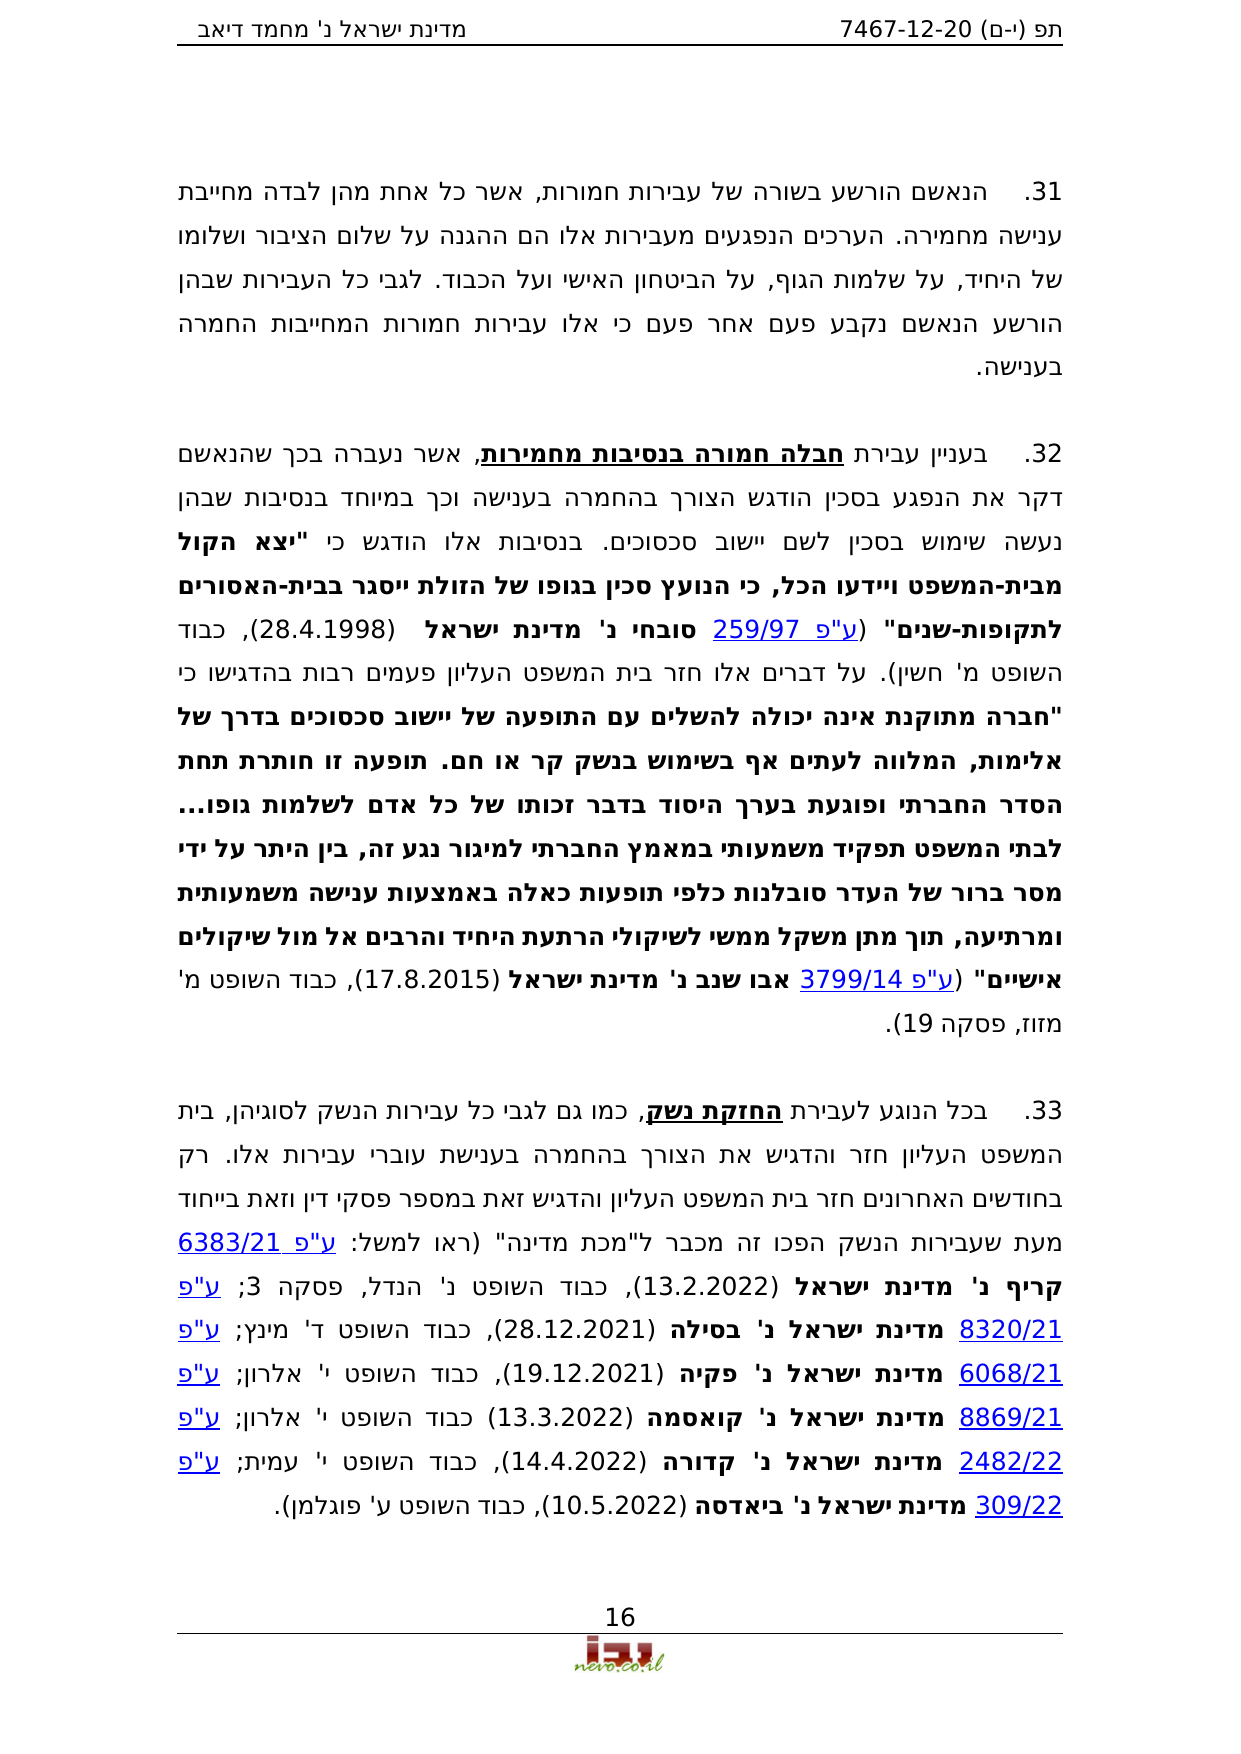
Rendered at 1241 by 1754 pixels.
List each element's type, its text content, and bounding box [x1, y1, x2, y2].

text 33. בכל הנוגע לעבירת החזקת נשק, כמו גם לגבי כל עבירות הנשק לסוגיהן, בית המשפט העליון חזר והדגיש את הצורך בהחמרה בענישת עוברי עבירות אלו. רק בחודשים האחרונים חזר בית המשפט העליון והדגיש זאת במספר פסקי דין וזאת בייחוד מעת שעבירות הנשק הפכו זה מכבר ל"מכת מדינה" (ראו למשל: ע"פ 6383/21 קריף נ' מדינת ישראל (13.2.2022)‏‏, כבוד השופט נ' הנדל, פסקה 3; ע"פ 8320/21 מדינת ישראל נ' בסילה (28.12.2021), כבוד השופט ד' מינץ; ע"פ 6068/21 מדינת ישראל נ' פקיה (19.12.2021), כבוד השופט י' אלרון; ע"פ 8869/21 מדינת ישראל נ' קואסמה (13.3.2022)‏ כבוד השופט ‏י' אלרון; ע"פ 2482/22 מדינת ישראל נ' קדורה (14.4.2022)‏‏, כבוד השופט י' עמית; ע"פ 309/22 מדינת ישראל נ' ביאדסה (10.5.2022)‏‏, כבוד השופט ע' פוגלמן). [177, 1096, 1063, 1520]
text 31. הנאשם הורשע בשורה של עבירות חמורות, אשר כל אחת מהן לבדה מחייבת ענישה מחמירה. הערכים הנפגעים מעבירות אלו הם ההגנה על שלום הציבור ושלומו של היחיד, על שלמות הגוף, על הביטחון האישי ועל הכבוד. לגבי כל העבירות שבהן הורשע הנאשם נקבע פעם אחר פעם כי אלו עבירות חמורות המחייבות החמרה בענישה. [177, 177, 1063, 382]
text 32. בעניין עבירת חבלה חמורה בנסיבות מחמירות, אשר נעברה בכך שהנאשם דקר את הנפגע בסכין הודגש הצורך בהחמרה בענישה וכך במיוחד בנסיבות שבהן נעשה שימוש בסכין לשם יישוב סכסוכים. בנסיבות אלו הודגש כי "יצא הקול מבית-המשפט ויידעו הכל, כי הנועץ סכין בגופו של הזולת ייסגר בבית-האסורים לתקופות-שנים" (ע"פ 259/97 סובחי נ' מדינת ישראל (28.4.1998), כבוד השופט מ' חשין). על דברים אלו חזר בית המשפט העליון פעמים רבות בהדגישו כי "חברה מתוקנת אינה יכולה להשלים עם התופעה של יישוב סכסוכים בדרך של אלימות, המלווה לעתים אף בשימוש בנשק קר או חם. תופעה זו חותרת תחת הסדר החברתי ופוגעת בערך היסוד בדבר זכותו של כל אדם לשלמות גופו... לבתי המשפט תפקיד משמעותי במאמץ החברתי למיגור נגע זה, בין היתר על ידי מסר ברור של העדר סובלנות כלפי תופעות כאלה באמצעות ענישה משמעותית ומרתיעה, תוך מתן משקל ממשי לשיקולי הרתעת היחיד והרבים אל מול שיקולים אישיים" (ע"פ 3799/14 אבו שנב נ' מדינת ישראל (17.8.2015), כבוד השופט מ' מזוז, פסקה 19). [177, 439, 1063, 1039]
picture [574, 1635, 666, 1673]
